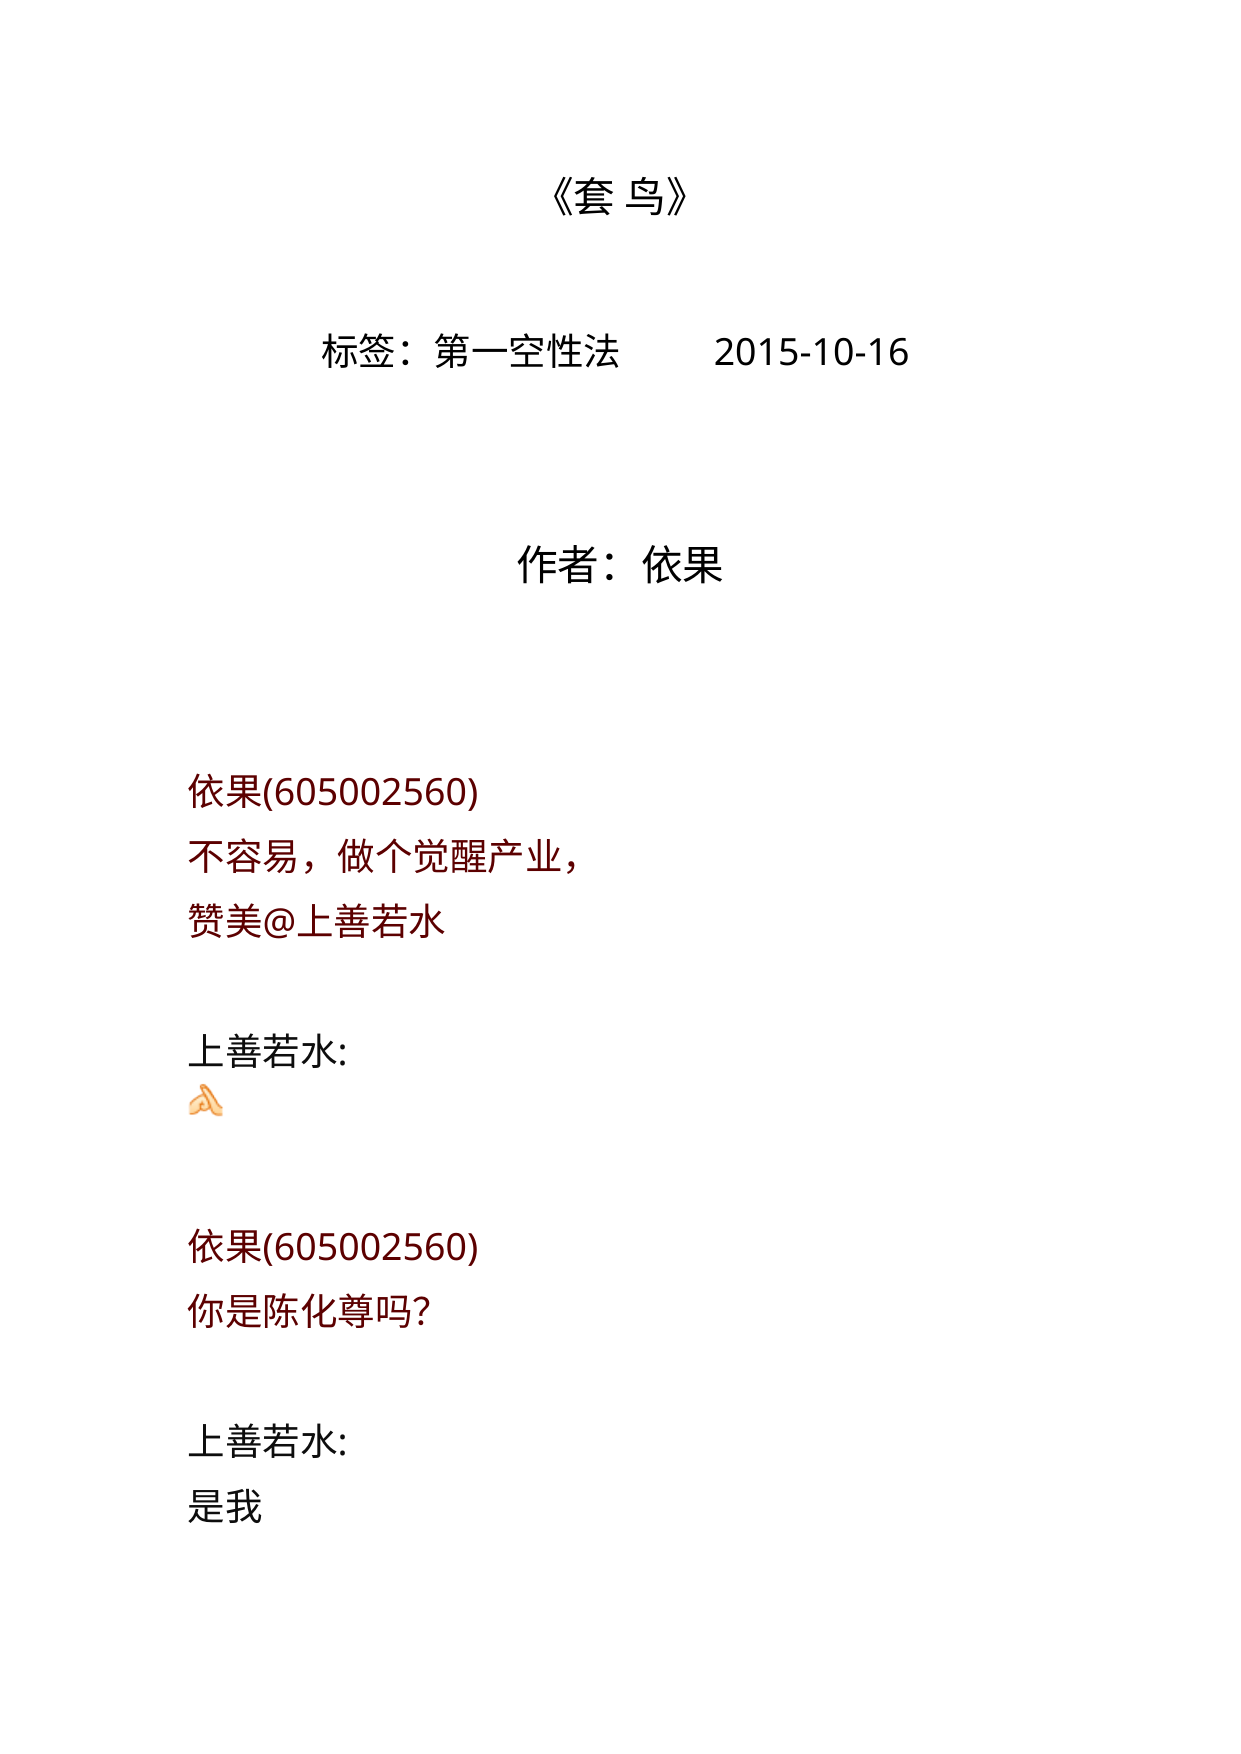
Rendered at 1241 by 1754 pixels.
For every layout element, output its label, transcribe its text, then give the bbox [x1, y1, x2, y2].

text 依果(605002560) [187, 757, 1053, 822]
text 作者：依果 [187, 529, 1053, 757]
text 标签：第一空性法 2015-10-16 [187, 317, 1053, 414]
picture [187, 1082, 226, 1120]
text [187, 822, 1053, 1537]
text 《套 鸟》 [187, 162, 1053, 227]
